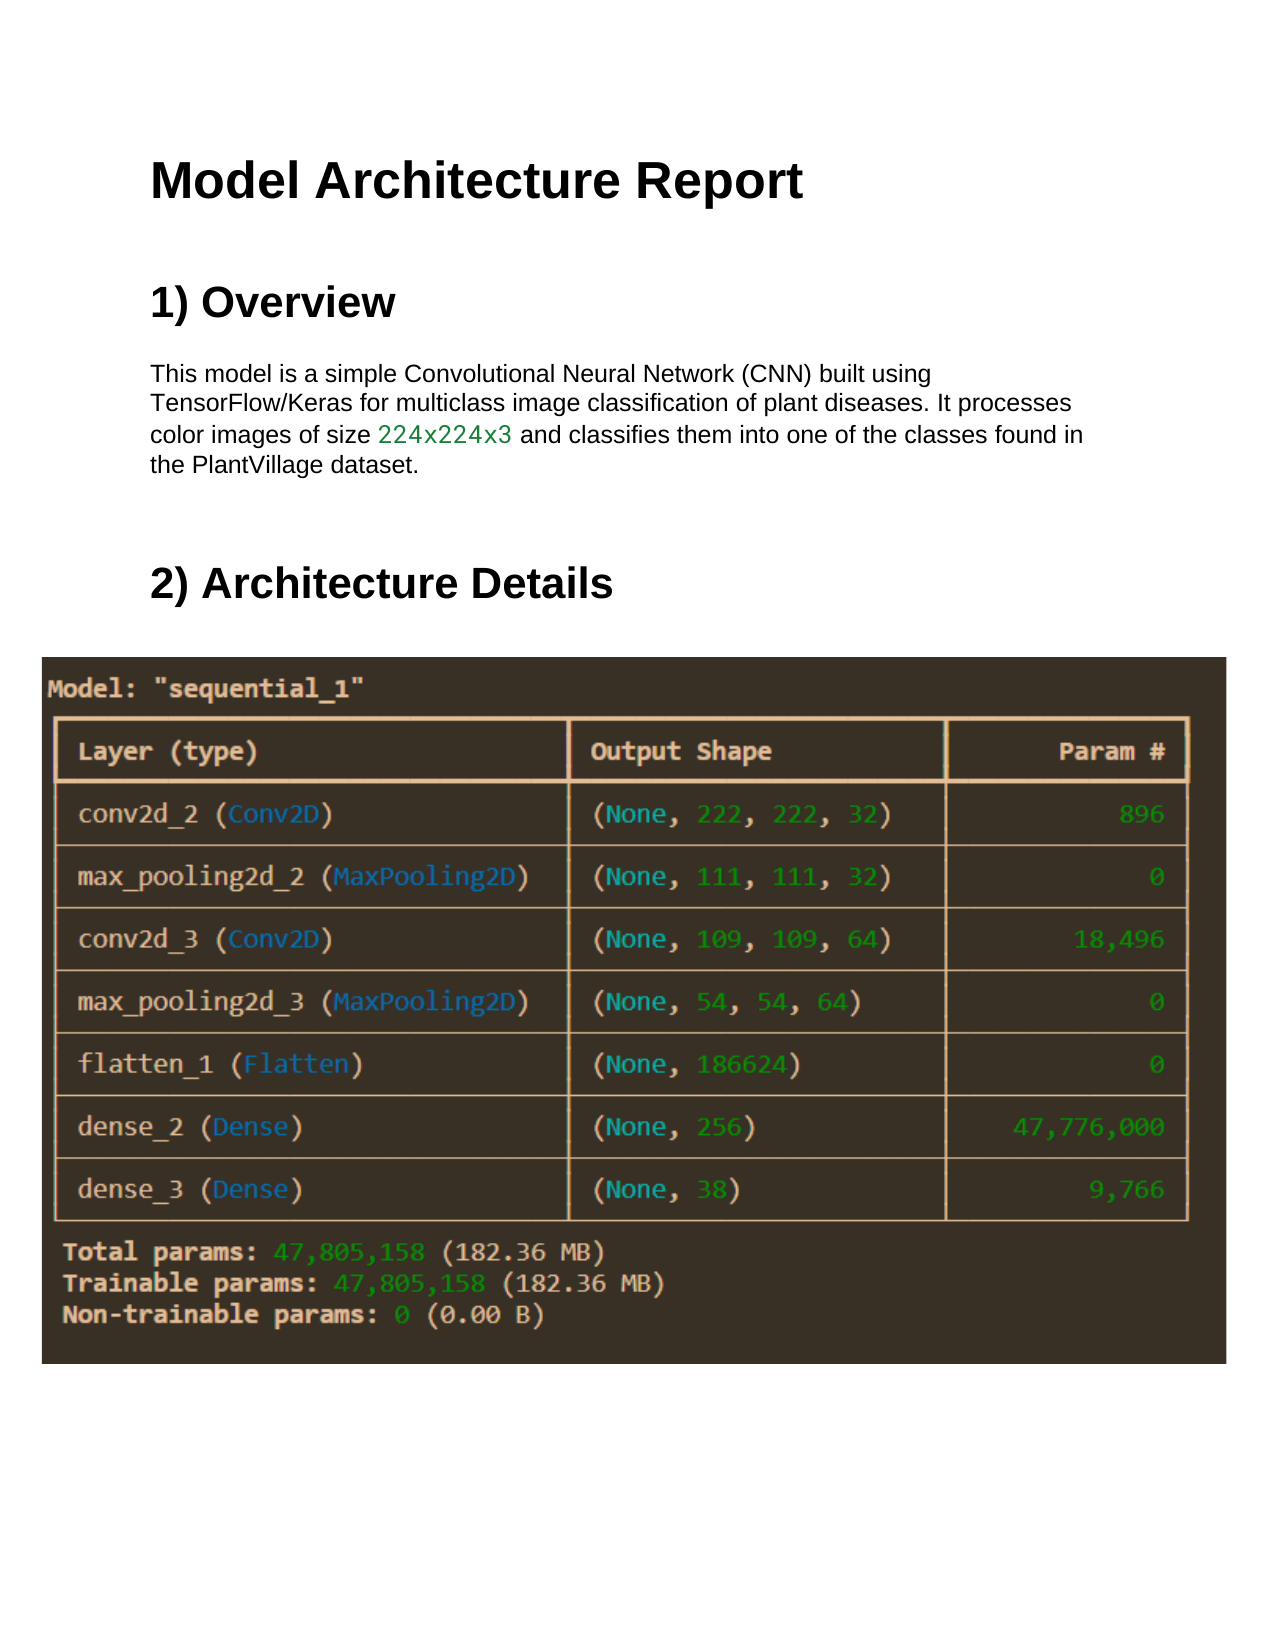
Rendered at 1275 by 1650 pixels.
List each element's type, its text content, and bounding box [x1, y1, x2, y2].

text This model is a simple Convolutional Neural Network (CNN) built using TensorFlow/Keras for multiclass image classification of plant diseases. It processes color images of size 224x224x3 and classifies them into one of the classes found in the PlantVillage dataset. [150, 359, 1125, 479]
text 2) Architecture Details [150, 557, 1125, 608]
text Model Architecture Report [150, 150, 1125, 210]
picture [41, 657, 1227, 1364]
text 1) Overview [150, 277, 1125, 327]
